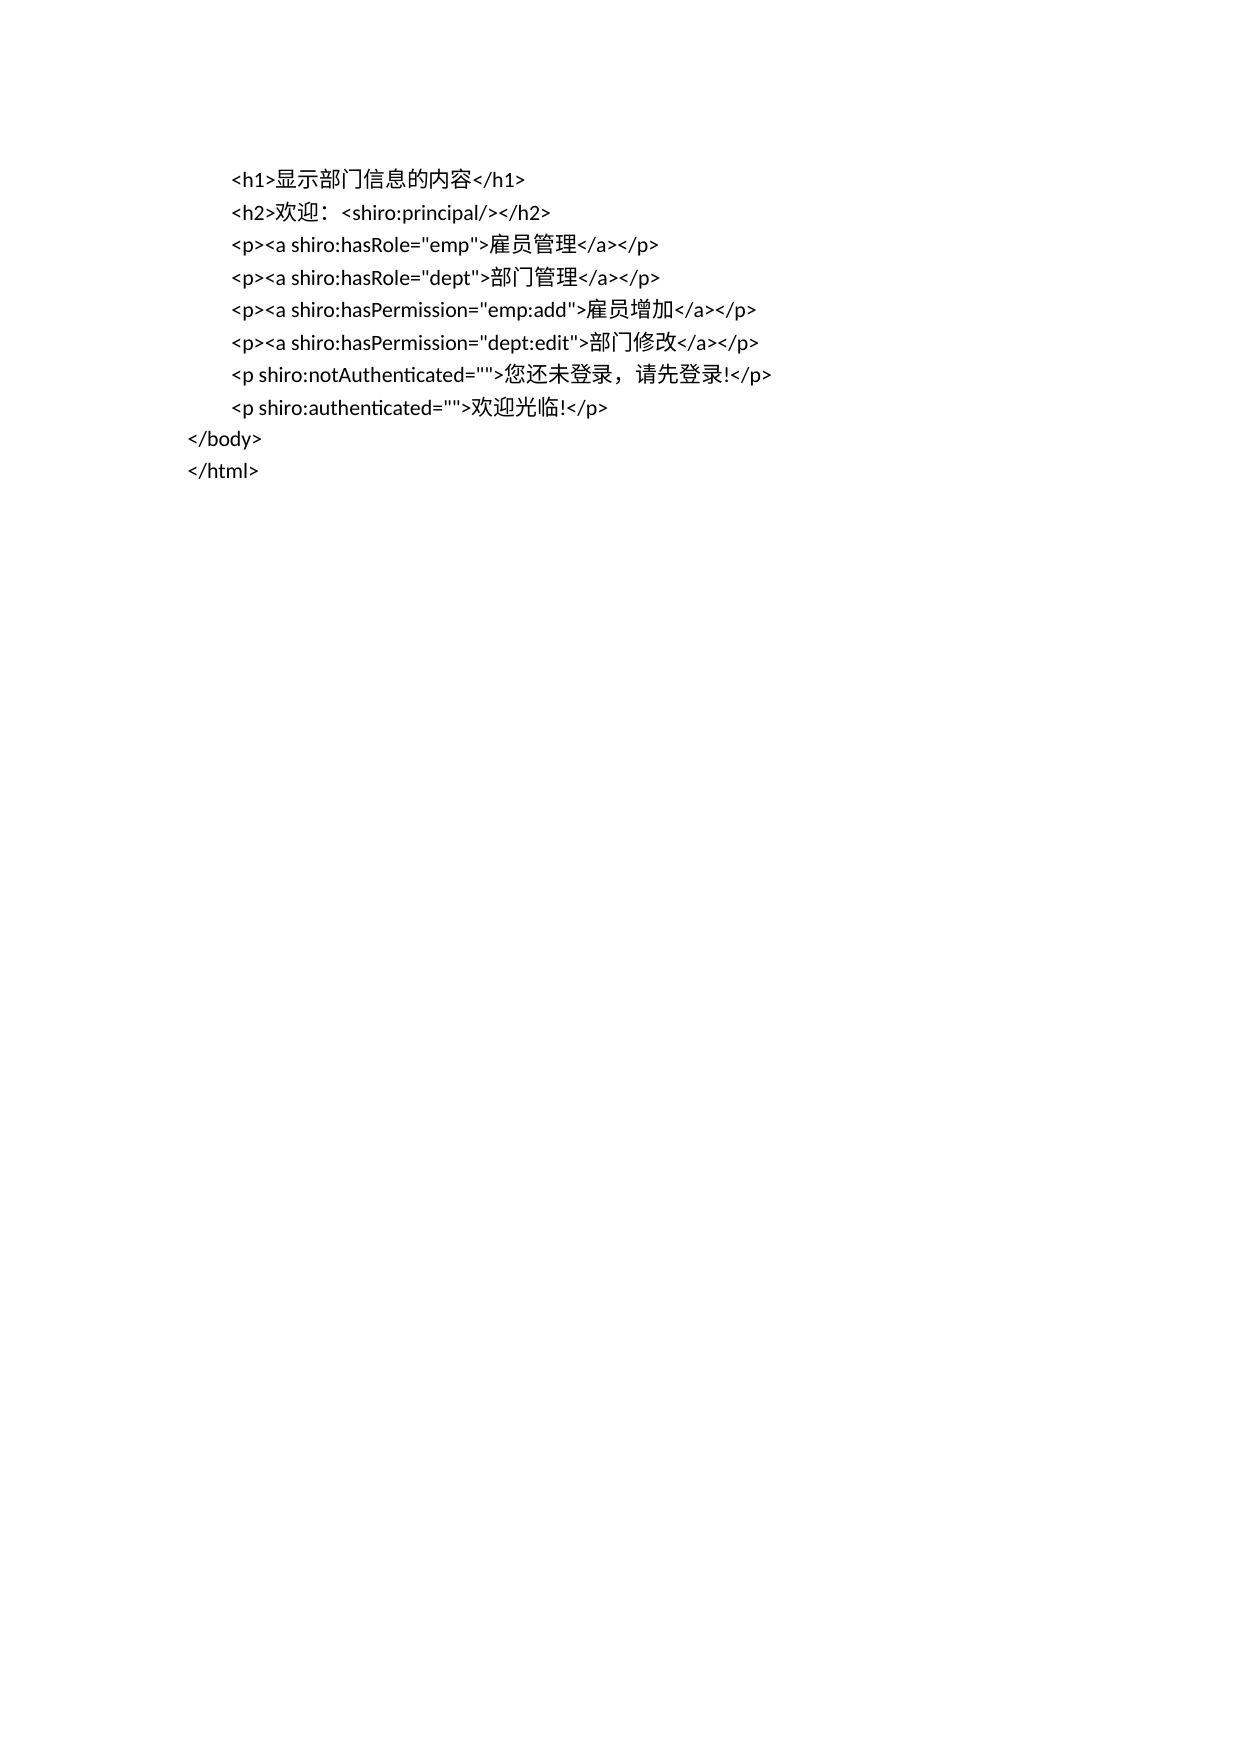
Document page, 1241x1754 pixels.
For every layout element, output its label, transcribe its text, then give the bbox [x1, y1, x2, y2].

list <h1>显示部门信息的内容</h1> [187, 162, 1053, 194]
list <p><a shiro:hasPermission="dept:edit">部门修改</a></p> [187, 324, 1053, 357]
list <p shiro:notAuthenticated="">您还未登录，请先登录!</p> [187, 357, 1053, 389]
list <p><a shiro:hasPermission="emp:add">雇员增加</a></p> [187, 292, 1053, 324]
list </body> [187, 422, 1053, 454]
list <p shiro:authenticated="">欢迎光临!</p> [187, 389, 1053, 422]
list <p><a shiro:hasRole="emp">雇员管理</a></p> [187, 227, 1053, 259]
list <p><a shiro:hasRole="dept">部门管理</a></p> [187, 259, 1053, 292]
list <h2>欢迎：<shiro:principal/></h2> [187, 194, 1053, 227]
list </html> [187, 454, 1053, 487]
